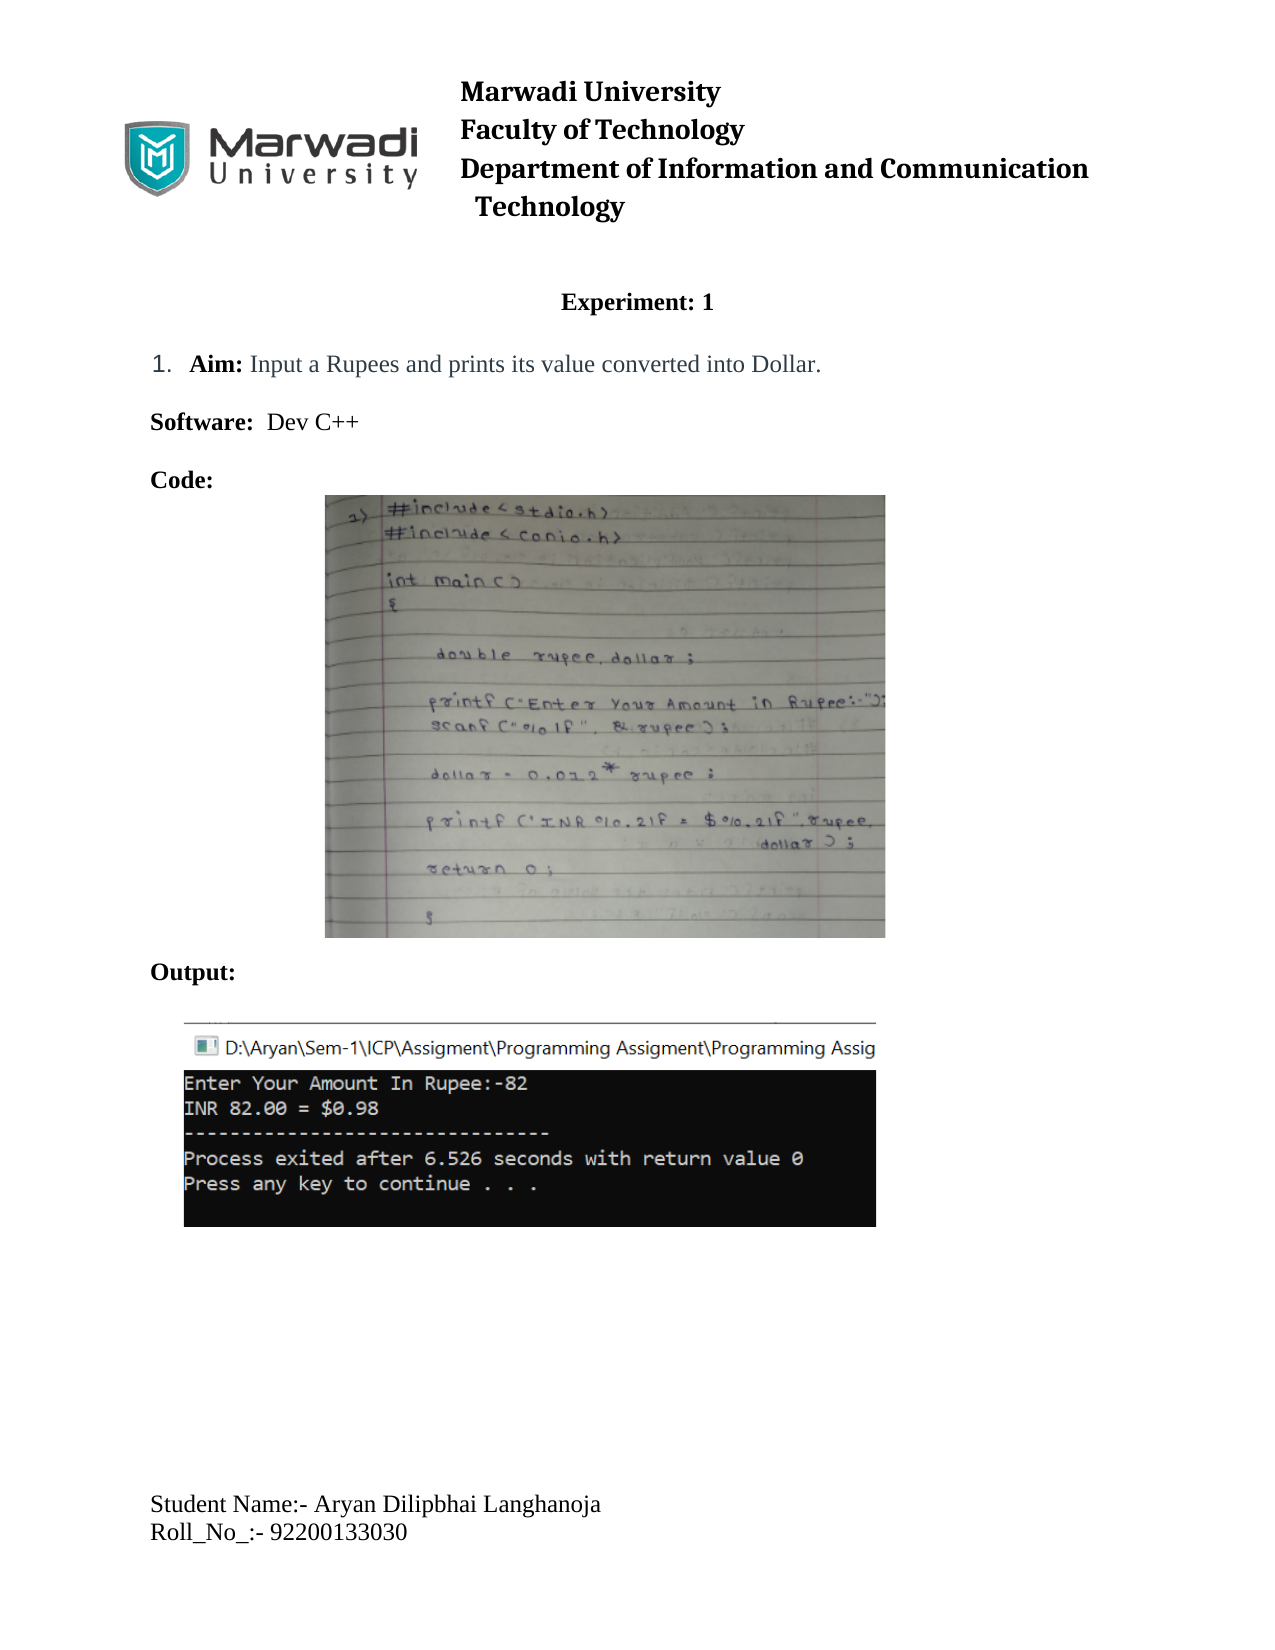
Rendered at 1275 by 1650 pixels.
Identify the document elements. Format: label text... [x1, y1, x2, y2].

list Aim: Input a Rupees and prints its value converted into Dollar. [152, 349, 1125, 378]
picture [182, 1022, 876, 1226]
text Output: [150, 957, 1125, 985]
picture [322, 495, 885, 936]
text Code: [150, 465, 1125, 494]
text Experiment: 1 [150, 287, 1125, 315]
text Software: Dev C++ [150, 407, 1125, 436]
picture [106, 101, 435, 216]
